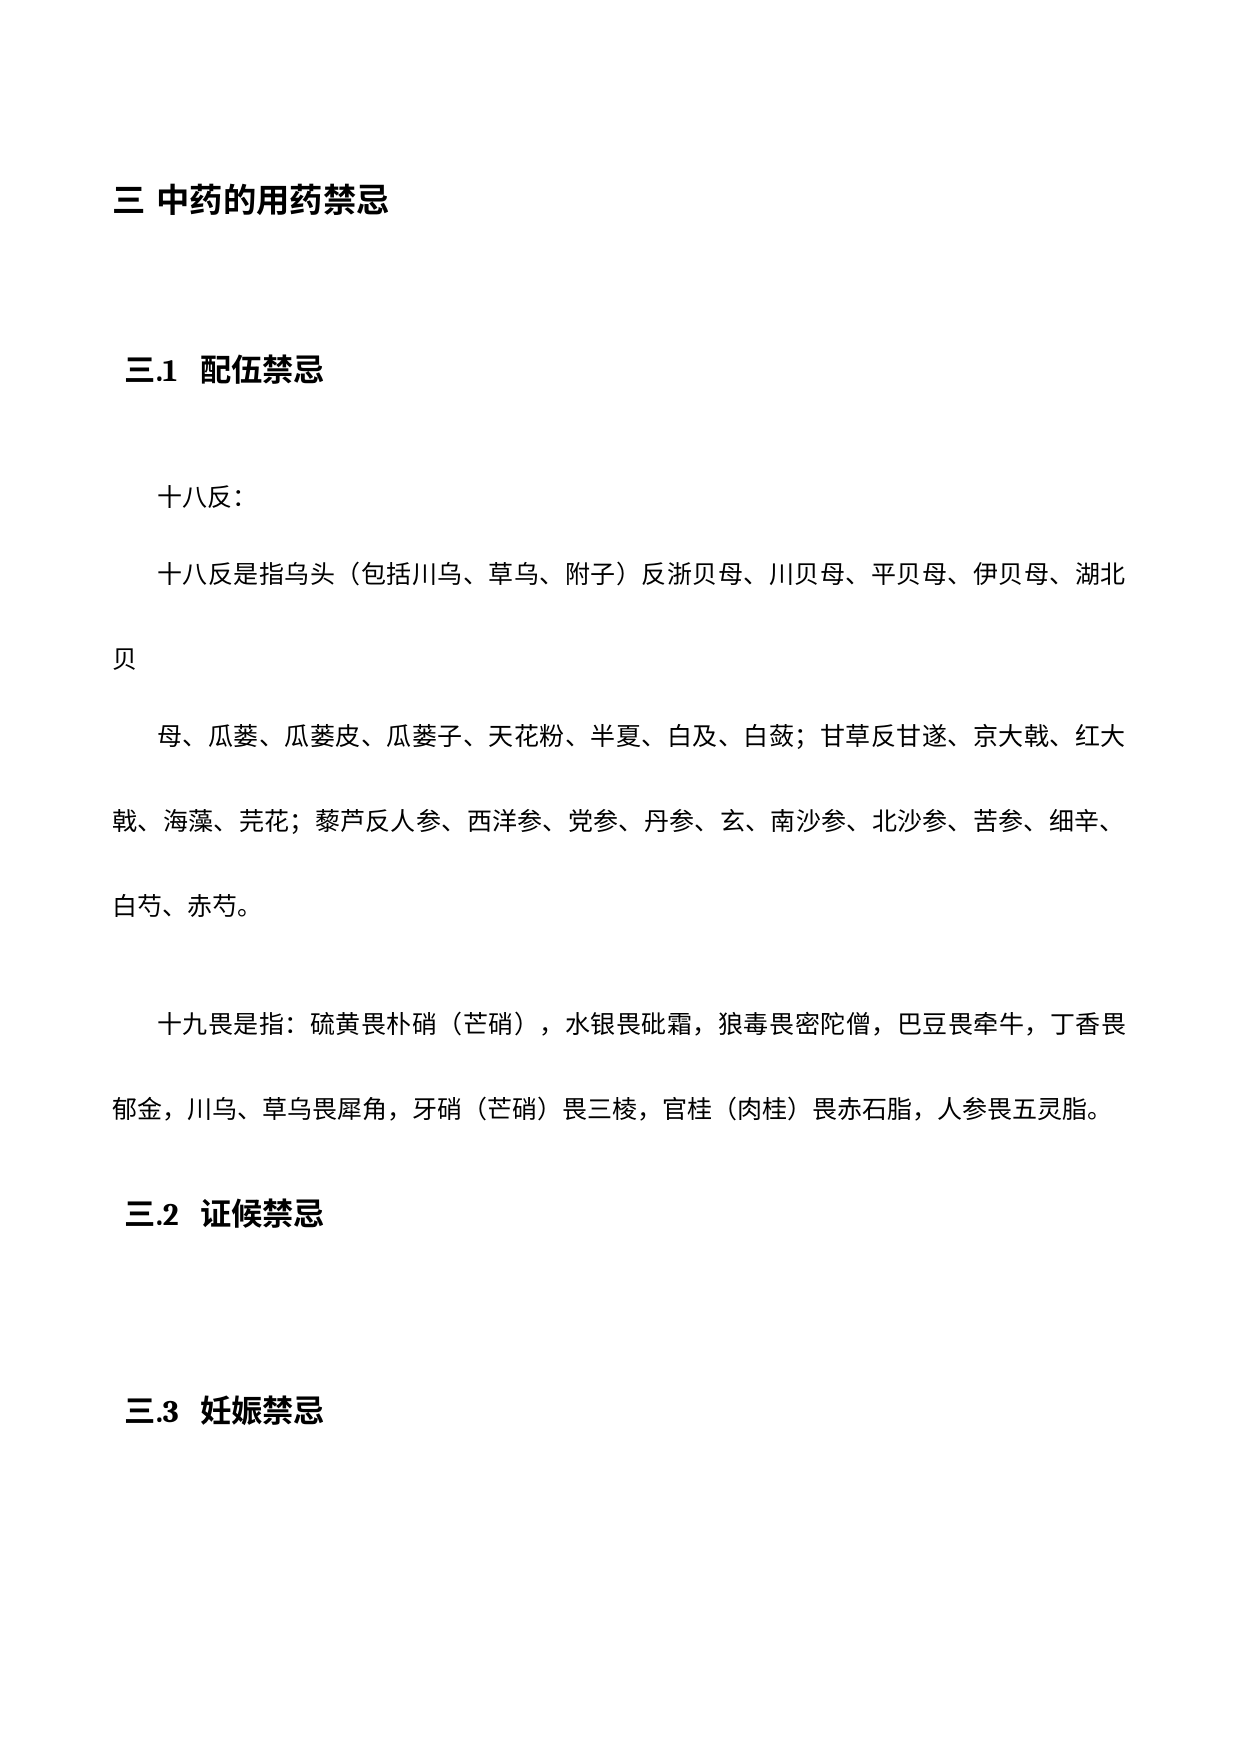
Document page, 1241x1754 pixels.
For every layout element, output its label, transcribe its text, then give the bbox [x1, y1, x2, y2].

subtitle 配伍禁忌 [124, 334, 1128, 402]
text 十八反： [112, 462, 1128, 530]
subtitle 证候禁忌 [124, 1178, 1128, 1246]
subtitle 中药的用药禁忌 [112, 164, 1128, 232]
text 十九畏是指：硫黄畏朴硝（芒硝），水银畏砒霜，狼毒畏密陀僧，巴豆畏牵牛，丁香畏郁金，川乌、草乌畏犀角，牙硝（芒硝）畏三棱，官桂（肉桂）畏赤石脂，人参畏五灵脂。 [112, 989, 1128, 1142]
subtitle 妊娠禁忌 [124, 1375, 1128, 1443]
text 十八反是指乌头（包括川乌、草乌、附子）反浙贝母、川贝母、平贝母、伊贝母、湖北贝 [112, 539, 1128, 692]
text 母、瓜蒌、瓜蒌皮、瓜蒌子、天花粉、半夏、白及、白蔹；甘草反甘遂、京大戟、红大戟、海藻、芫花；藜芦反人参、西洋参、党参、丹参、玄、南沙参、北沙参、苦参、细辛、白芍、赤芍。 [112, 701, 1128, 938]
